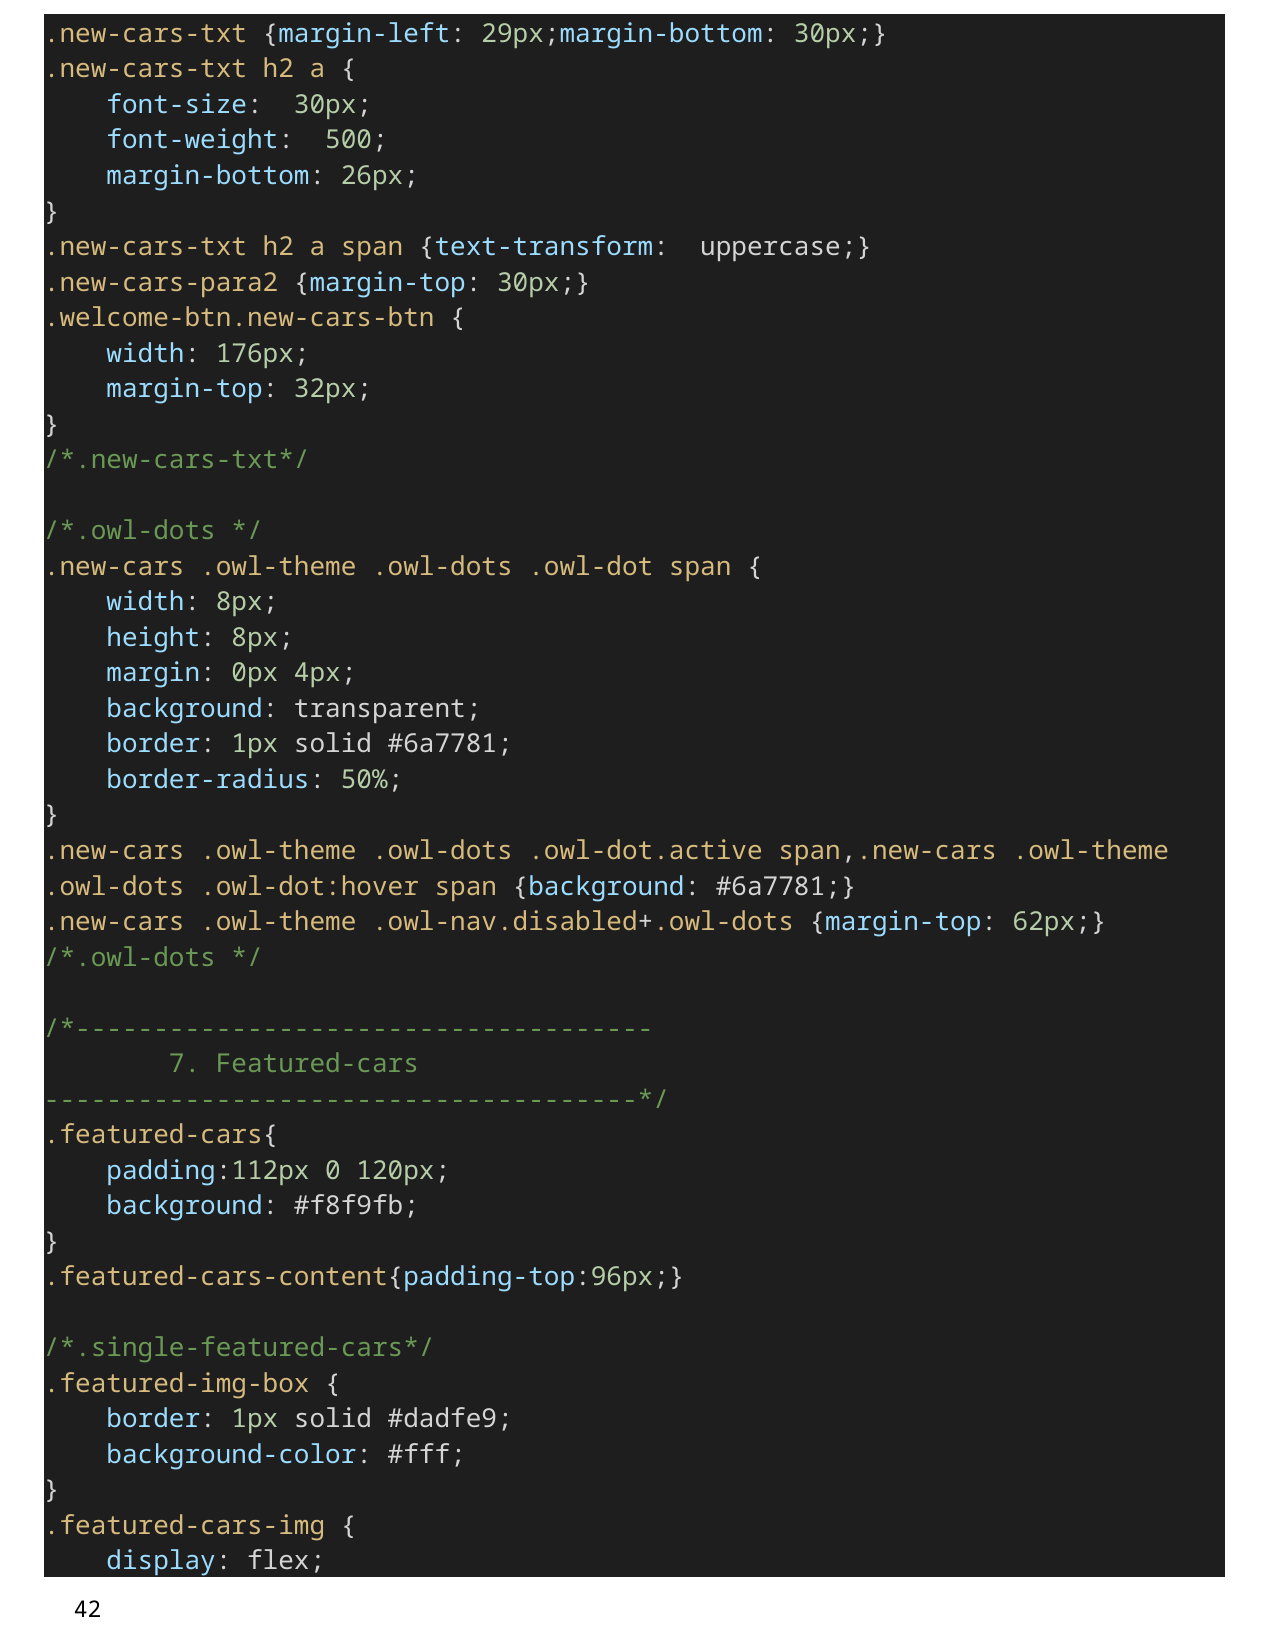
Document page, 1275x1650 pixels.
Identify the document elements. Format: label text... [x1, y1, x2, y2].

text } [44, 1471, 1225, 1506]
text .new-cars .owl-theme .owl-nav.disabled+.owl-dots {margin-top: 62px;} [44, 903, 1225, 938]
text background: transparent; [44, 689, 1225, 725]
text .featured-img-box { [44, 1364, 1225, 1400]
text background-color: #fff; [44, 1435, 1225, 1471]
text background: #f8f9fb; [44, 1187, 1225, 1222]
text height: 8px; [44, 618, 1225, 654]
text /*.owl-dots */ [44, 512, 1225, 547]
text } [44, 405, 1225, 441]
text .new-cars-txt h2 a { [44, 50, 1225, 86]
text } [44, 192, 1225, 228]
text border: 1px solid #dadfe9; [44, 1400, 1225, 1435]
text 7. Featured-cars [44, 1045, 1225, 1080]
text /*.owl-dots */ [44, 938, 1225, 974]
text display: flex; [44, 1542, 1225, 1577]
text /*.new-cars-txt*/ [44, 441, 1225, 476]
text .featured-cars-img { [44, 1506, 1225, 1542]
text width: 176px; [44, 334, 1225, 370]
text .featured-cars{ [44, 1116, 1225, 1151]
text .new-cars .owl-theme .owl-dots .owl-dot.active span,.new-cars .owl-theme .owl-dots .owl-dot:hover span {background: #6a7781;} [44, 832, 1225, 903]
text border-radius: 50%; [44, 761, 1225, 796]
text margin-top: 32px; [44, 370, 1225, 405]
text padding:112px 0 120px; [44, 1151, 1225, 1187]
text width: 8px; [44, 583, 1225, 618]
text } [44, 1222, 1225, 1258]
text .new-cars .owl-theme .owl-dots .owl-dot span { [44, 547, 1225, 583]
text .new-cars-txt h2 a span {text-transform: uppercase;} [44, 228, 1225, 263]
text border: 1px solid #6a7781; [44, 725, 1225, 761]
text .welcome-btn.new-cars-btn { [44, 299, 1225, 334]
text margin-bottom: 26px; [44, 157, 1225, 192]
text } [44, 796, 1225, 832]
text --------------------------------------*/ [44, 1080, 1225, 1116]
text /*.single-featured-cars*/ [44, 1329, 1225, 1364]
text .new-cars-txt {margin-left: 29px;margin-bottom: 30px;} [44, 14, 1225, 50]
text /*------------------------------------- [44, 1009, 1225, 1045]
text .featured-cars-content{padding-top:96px;} [44, 1258, 1225, 1293]
text .new-cars-para2 {margin-top: 30px;} [44, 263, 1225, 299]
text font-weight: 500; [44, 121, 1225, 157]
text margin: 0px 4px; [44, 654, 1225, 689]
text font-size: 30px; [44, 86, 1225, 121]
